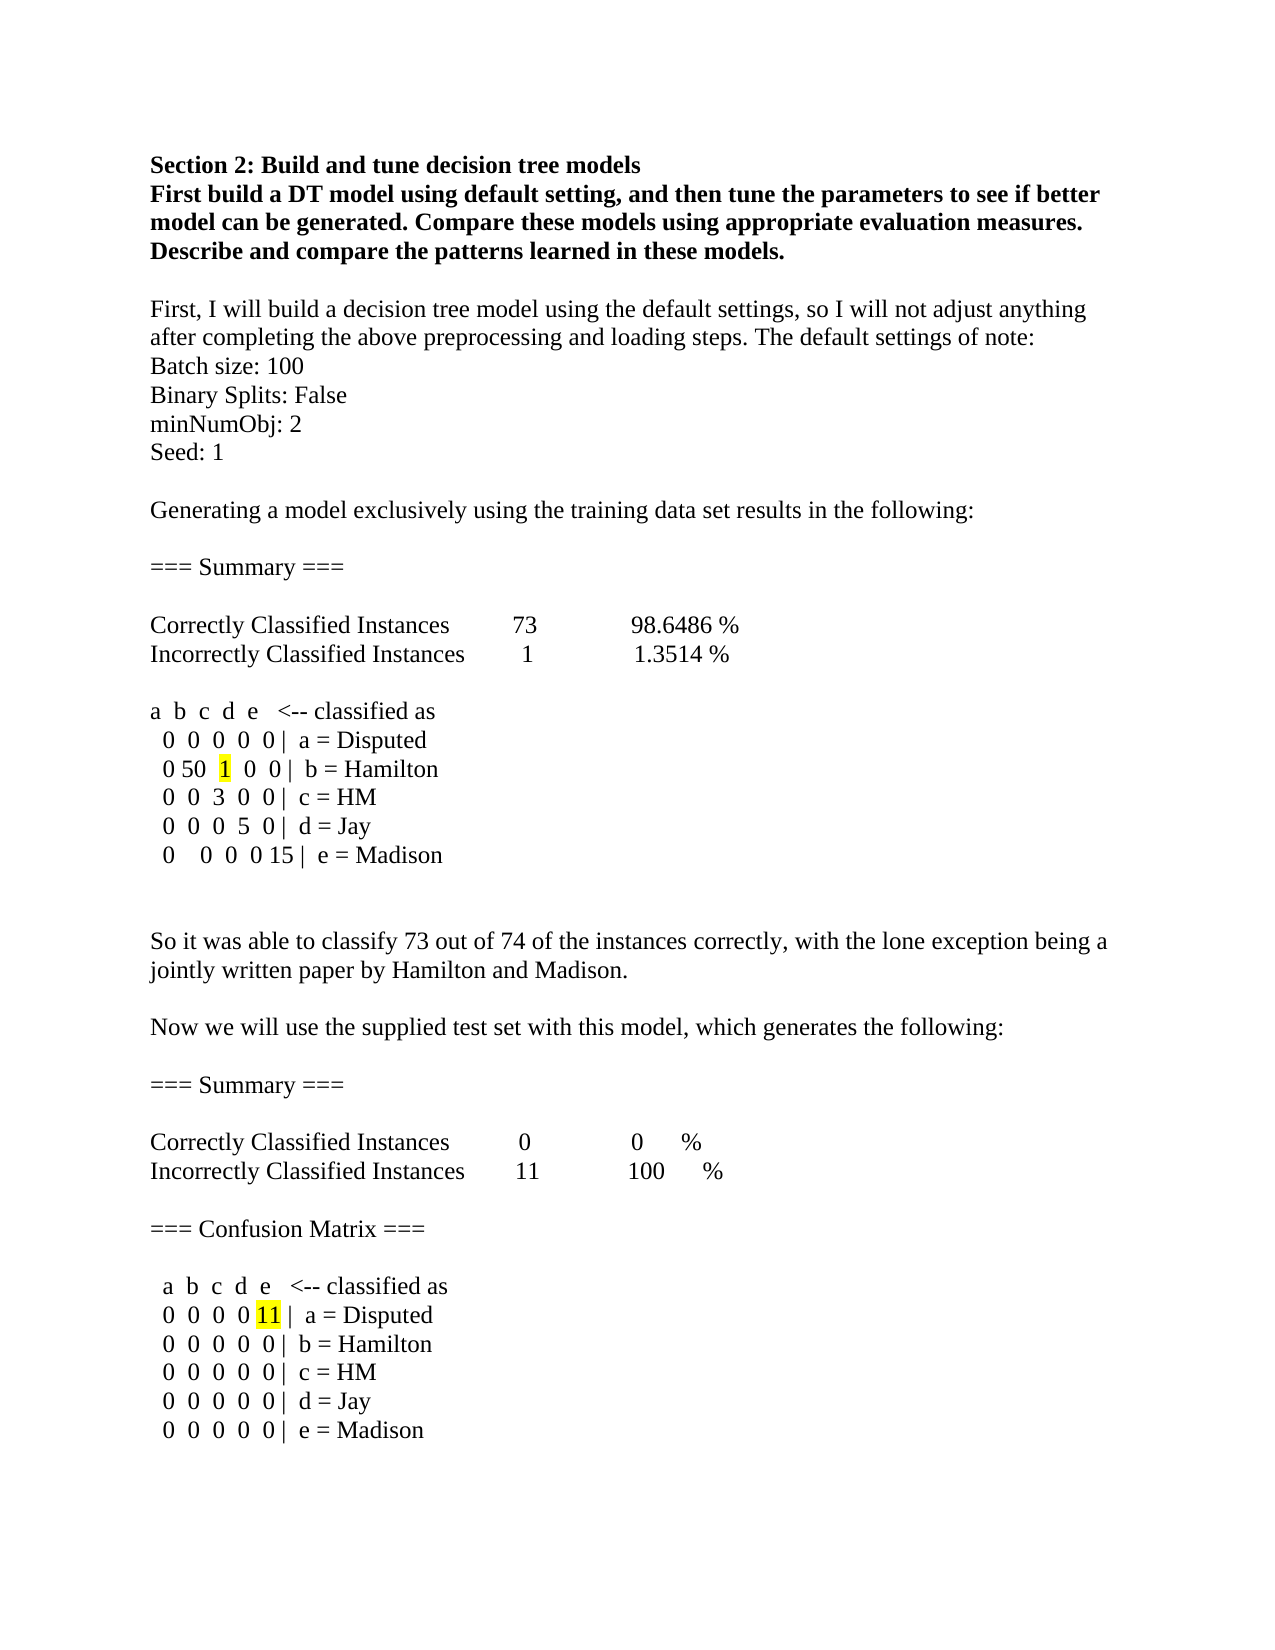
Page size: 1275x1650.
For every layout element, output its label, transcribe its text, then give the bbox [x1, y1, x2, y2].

text === Summary === [150, 552, 1125, 581]
text 0 0 0 0 0 | d = Jay [150, 1386, 1125, 1415]
text 0 0 0 5 0 | d = Jay [150, 811, 1125, 840]
text Generating a model exclusively using the training data set results in the following: [150, 495, 1125, 524]
text Section 2: Build and tune decision tree models [150, 150, 1125, 179]
text First, I will build a decision tree model using the default settings, so I will not adjust anything after completing the above preprocessing and loading steps. The default settings of note: [150, 294, 1125, 351]
text a b c d e <-- classified as [150, 696, 1125, 725]
text Incorrectly Classified Instances 1 1.3514 % [150, 639, 1125, 667]
text 0 0 0 0 0 | b = Hamilton [150, 1329, 1125, 1357]
text So it was able to classify 73 out of 74 of the instances correctly, with the lone exception being a jointly written paper by Hamilton and Madison. [150, 926, 1125, 984]
text 0 50 1 0 0 | b = Hamilton [231, 754, 1125, 782]
text 0 50 1 0 0 | b = Hamilton [150, 754, 219, 782]
text Batch size: 100 [150, 351, 1125, 380]
text 0 0 0 0 11 | a = Disputed [281, 1300, 1125, 1329]
text First build a DT model using default setting, and then tune the parameters to see if better model can be generated. Compare these models using appropriate evaluation measures. Describe and compare the patterns learned in these models. [150, 179, 1125, 265]
text minNumObj: 2 [150, 409, 1125, 437]
text Correctly Classified Instances 73 98.6486 % [150, 610, 1125, 639]
text Incorrectly Classified Instances 11 100 % [150, 1156, 1125, 1185]
text Correctly Classified Instances 0 0 % [150, 1127, 1125, 1156]
text Seed: 1 [150, 437, 1125, 466]
text 0 0 0 0 0 | e = Madison [150, 1415, 1125, 1444]
text Binary Splits: False [150, 380, 1125, 409]
text Now we will use the supplied test set with this model, which generates the following: [150, 1012, 1125, 1041]
text a b c d e <-- classified as [150, 1271, 1125, 1300]
text 0 0 0 0 0 | c = HM [150, 1357, 1125, 1386]
text 0 0 0 0 11 | a = Disputed [150, 1300, 256, 1329]
text 0 0 3 0 0 | c = HM [150, 782, 1125, 811]
list 0 0 0 15 | e = Madison [162, 840, 1125, 869]
text 0 0 0 0 0 | a = Disputed [150, 725, 1125, 754]
text === Confusion Matrix === [150, 1214, 1125, 1242]
text === Summary === [150, 1070, 1125, 1099]
